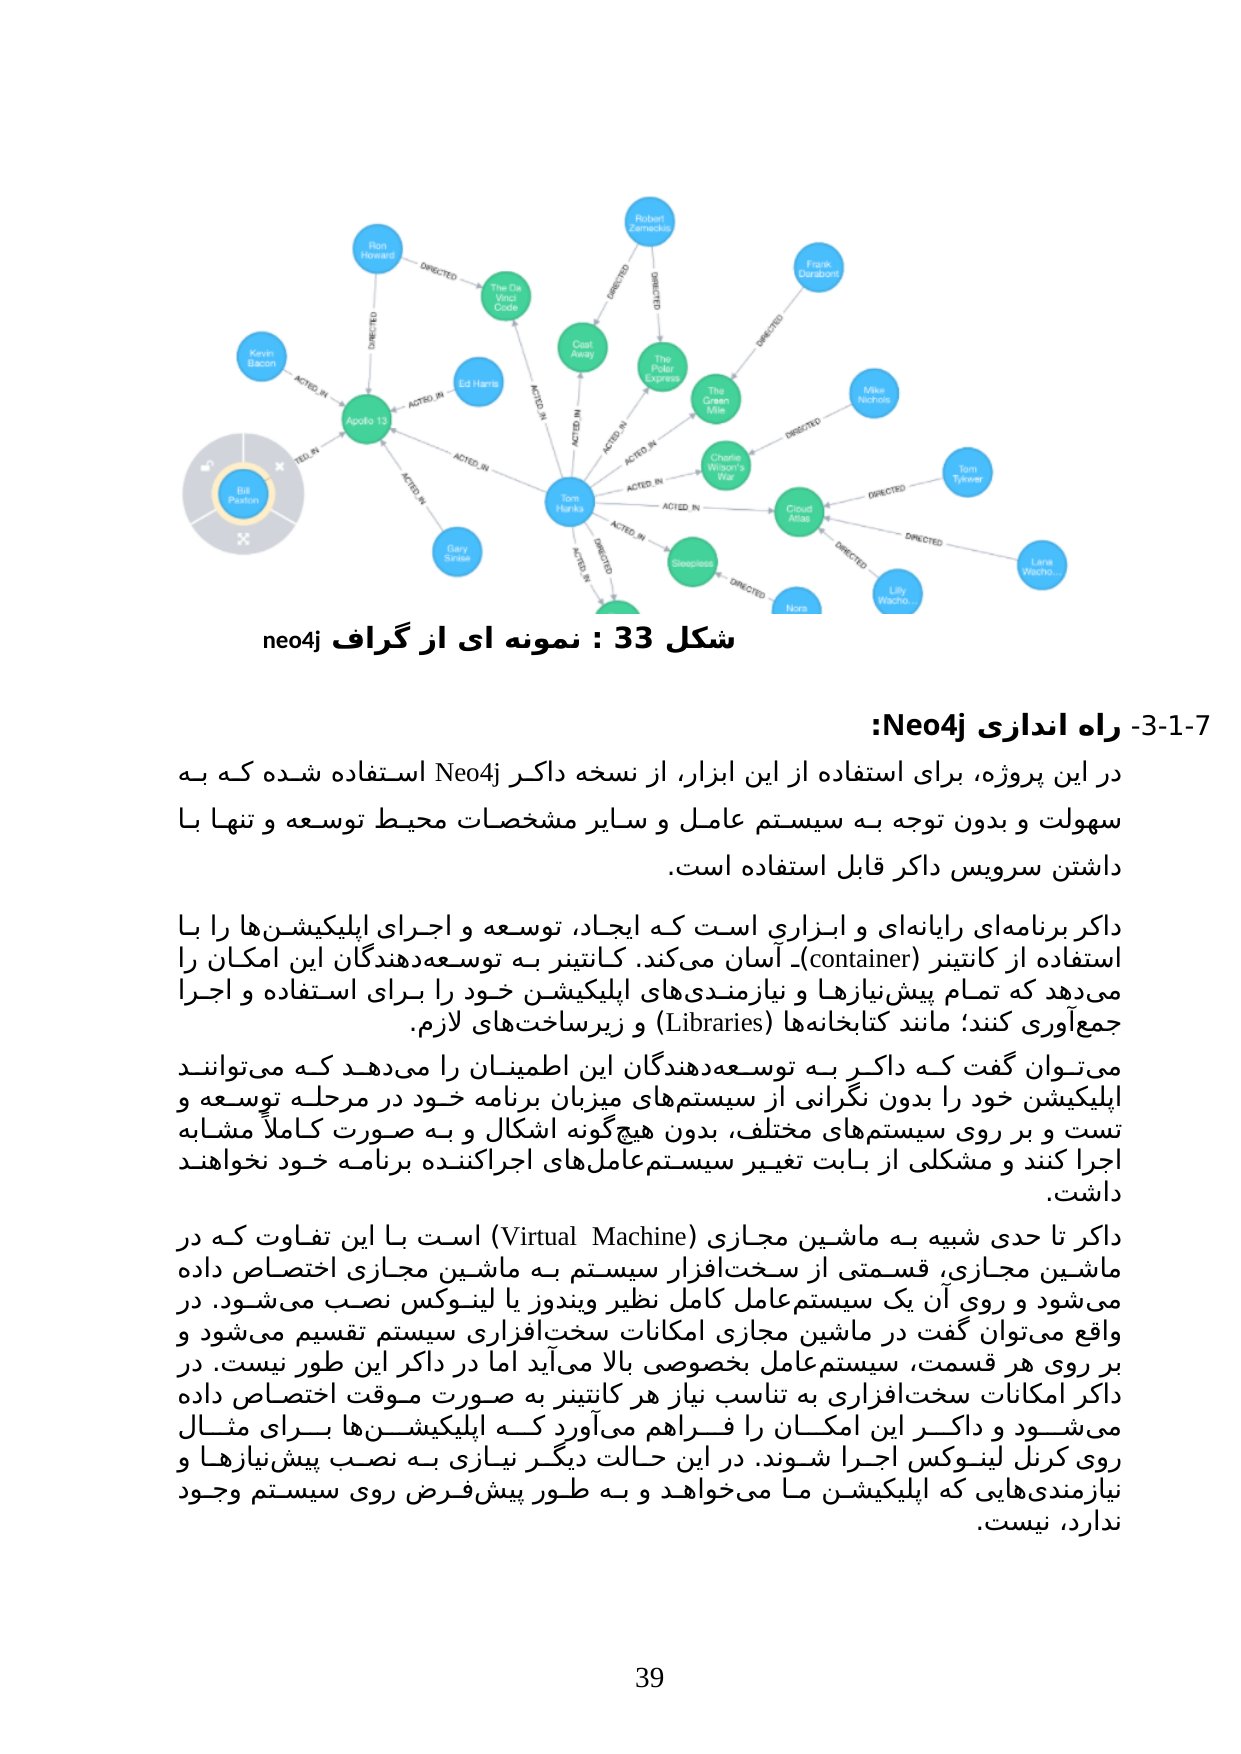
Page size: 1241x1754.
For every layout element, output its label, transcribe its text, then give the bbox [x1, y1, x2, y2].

picture [139, 177, 1085, 614]
text راه اندازی Neo4j: [177, 704, 1122, 743]
text در این پروژه، برای استفاده از این ابزار، از نسخه داکر Neo4j استفاده شده که به سهولت و بدون توجه به سیستم عامل و سایر مشخصات محیط توسعه و تنها با داشتن سرویس داکر قابل استفاده است. [177, 756, 1122, 882]
text می‌توان گفت که داکر به توسعه‌دهندگان این اطمینان را می‌دهد که می‌توانند اپلیکیشن خود را بدون نگرانی از سیستم‌های میزبان برنامه خود در مرحله توسعه و تست و بر روی سیستم‌های مختلف، بدون هیچ‌گونه اشکال و به صورت کاملاً مشابه اجرا کنند و مشکلی از بابت تغییر سیستم‌عامل‌های اجراکننده برنامه خود نخواهند داشت. [177, 1050, 1122, 1208]
list شکل 33 : نمونه ای از گراف neo4j [177, 621, 878, 655]
text داکر تا حدی شبیه به ماشین مجازی (Virtual Machine) است با این تفاوت که در ماشین مجازی، قسمتی از سخت‌افزار سیستم به ماشین مجازی اختصاص داده می‌شود و روی آن یک سیستم‌عامل کامل نظیر ویندوز یا لینوکس نصب می‌شود. در واقع می‌توان گفت در ماشین مجازی امکانات سخت‌افزاری سیستم تقسیم می‌شود و بر روی هر قسمت، سیستم‌عامل بخصوصی بالا می‌آید اما در داکر این طور نیست. در داکر امکانات سخت‌افزاری به تناسب نیاز هر کانتینر به صورت موقت اختصاص داده می‌شود و داکر این امکان را فراهم می‌آورد که اپلیکیشن‌ها برای مثال روی کرنل لینوکس اجرا شوند. در این حالت دیگر نیازی به نصب پیش‌نیازها و نیازمندی‌هایی که اپلیکیشن ما می‌خواهد و به طور پیش‌فرض روی سیستم وجود ندارد، نیست. [177, 1220, 1122, 1536]
text داکر برنامه‌ای رایانه‌ای و ابزاری است که ایجاد، توسعه و اجرای اپلیکیشن‌ها را با استفاده از کانتینر (container) آسان می‌کند. کانتینر به توسعه‌دهندگان این امکان را می‌دهد که تمام پیش‌نیازها و نیازمندی‌های اپلیکیشن خود را برای استفاده و اجرا جمع‌آوری کنند؛ مانند کتابخانه‌ها (Libraries) و زیرساخت‌های لازم. [177, 911, 1122, 1037]
